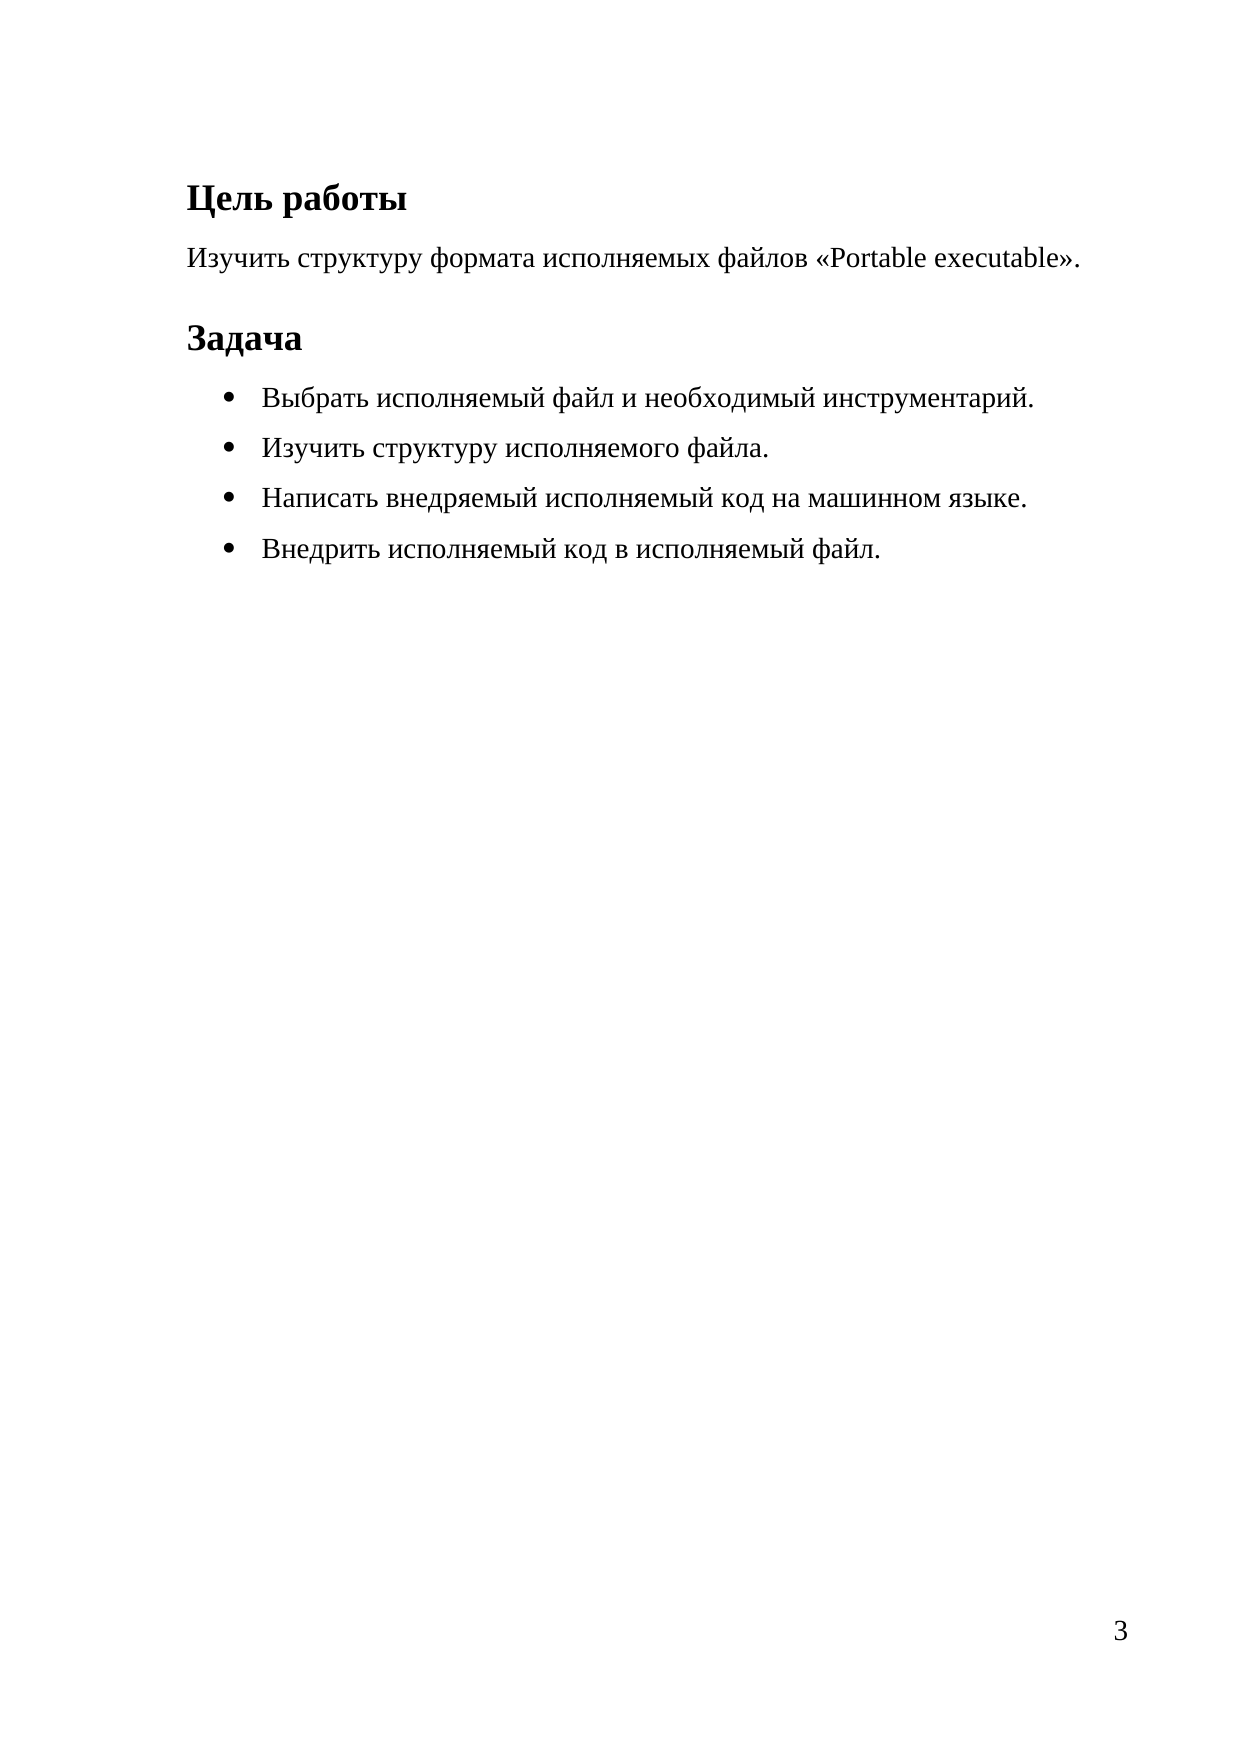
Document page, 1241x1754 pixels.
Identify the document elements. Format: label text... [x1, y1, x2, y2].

list Написать внедряемый исполняемый код на машинном языке. [224, 481, 1128, 514]
list Внедрить исполняемый код в исполняемый файл. [224, 531, 1128, 564]
text Изучить структуру формата исполняемых файлов «Portable executable». [112, 240, 1128, 273]
subtitle Задача [112, 315, 1128, 358]
list Изучить структуру исполняемого файла. [224, 430, 1128, 464]
list Выбрать исполняемый файл и необходимый инструментарий. [224, 380, 1128, 413]
subtitle Цель работы [112, 175, 1128, 218]
